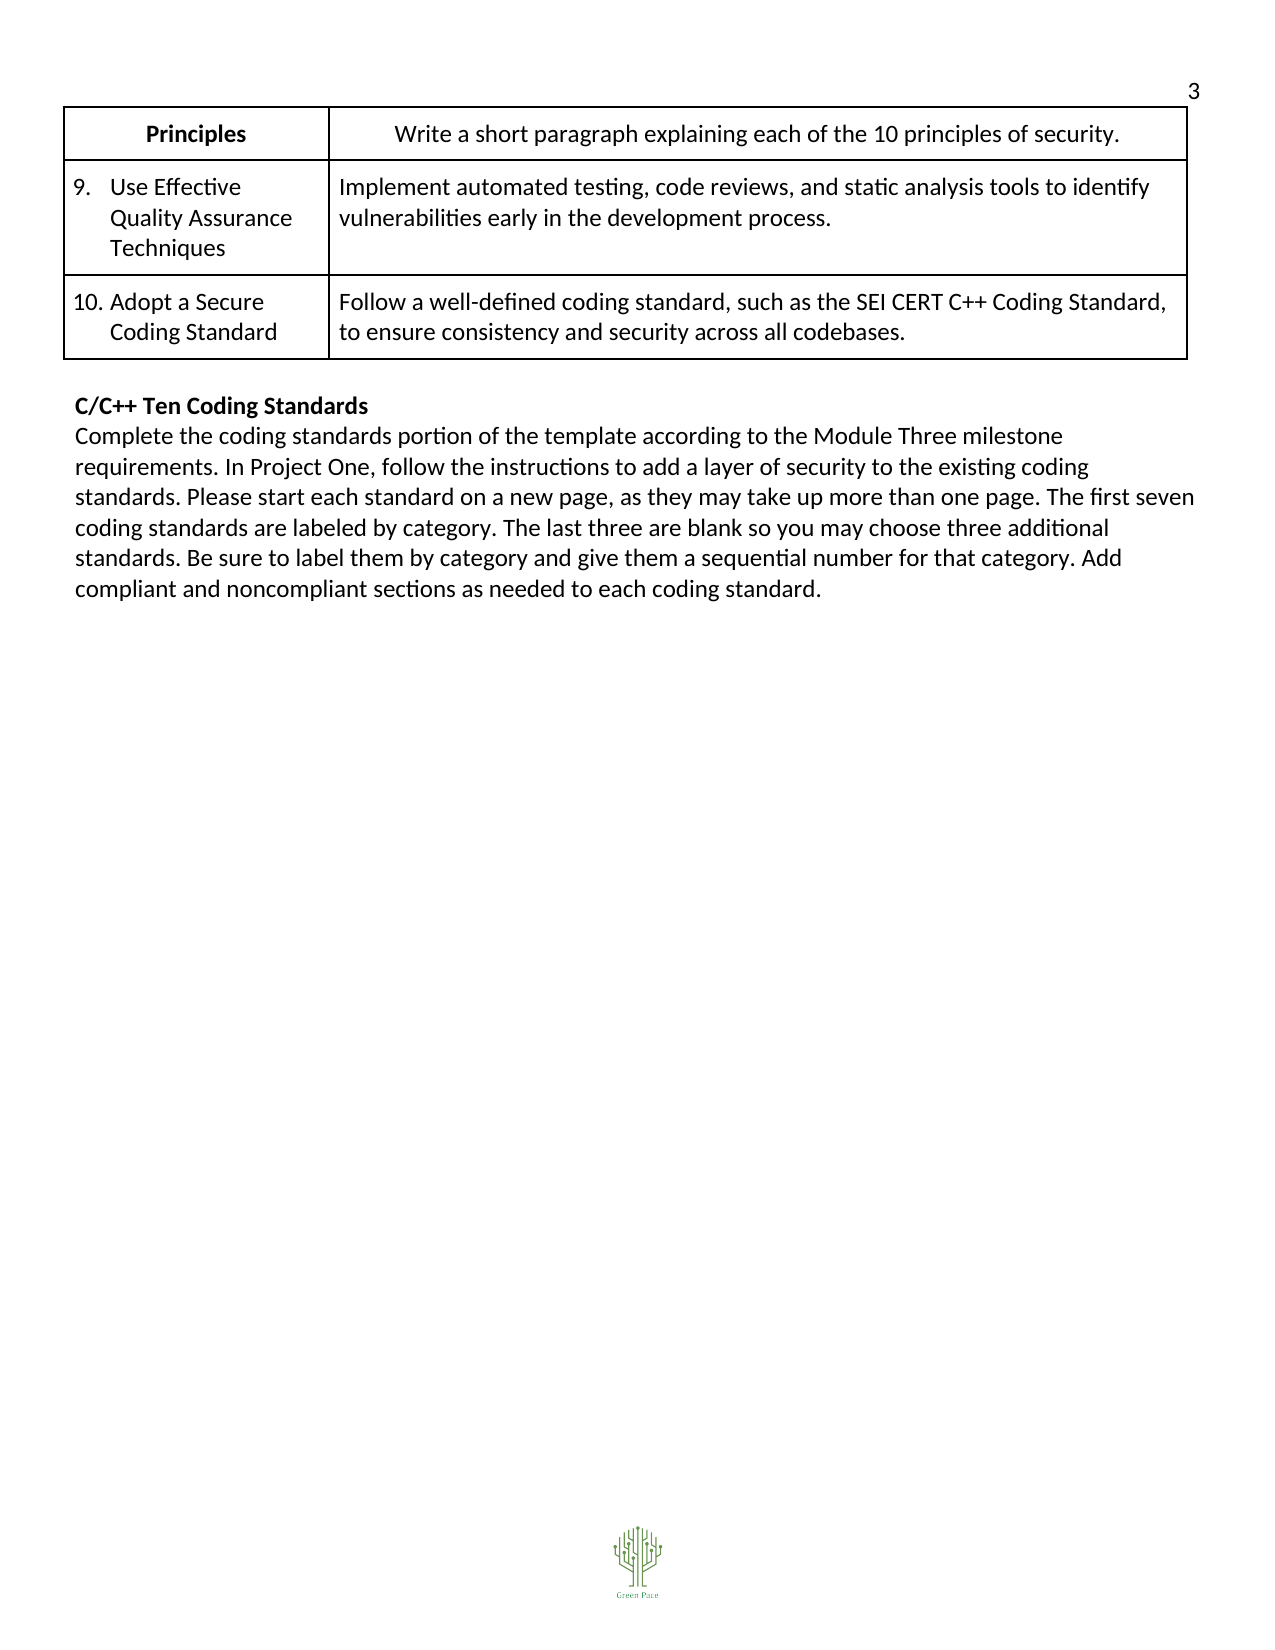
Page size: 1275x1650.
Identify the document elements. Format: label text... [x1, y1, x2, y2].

table_header Write a short paragraph explaining each of the 10 principles of security. [330, 108, 1186, 159]
table_cell Use Effective Quality Assurance Techniques [65, 161, 328, 273]
subtitle C/C++ Ten Coding Standards [75, 390, 1200, 421]
table_cell Follow a well-defined coding standard, such as the SEI CERT C++ Coding Standard, to ensure consistency and security across all codebases. [330, 276, 1186, 357]
table_header Principles [65, 108, 328, 159]
picture [605, 1521, 670, 1606]
text Complete the coding standards portion of the template according to the Module Three milestone requirements. In Project One, follow the instructions to add a layer of security to the existing coding standards. Please start each standard on a new page, as they may take up more than one page. The first seven coding standards are labeled by category. The last three are blank so you may choose three additional standards. Be sure to label them by category and give them a sequential number for that category. Add compliant and noncompliant sections as needed to each coding standard. [75, 421, 1200, 604]
table_cell Adopt a Secure Coding Standard [65, 276, 328, 357]
table_cell Implement automated testing, code reviews, and static analysis tools to identify vulnerabilities early in the development process. [330, 161, 1186, 273]
